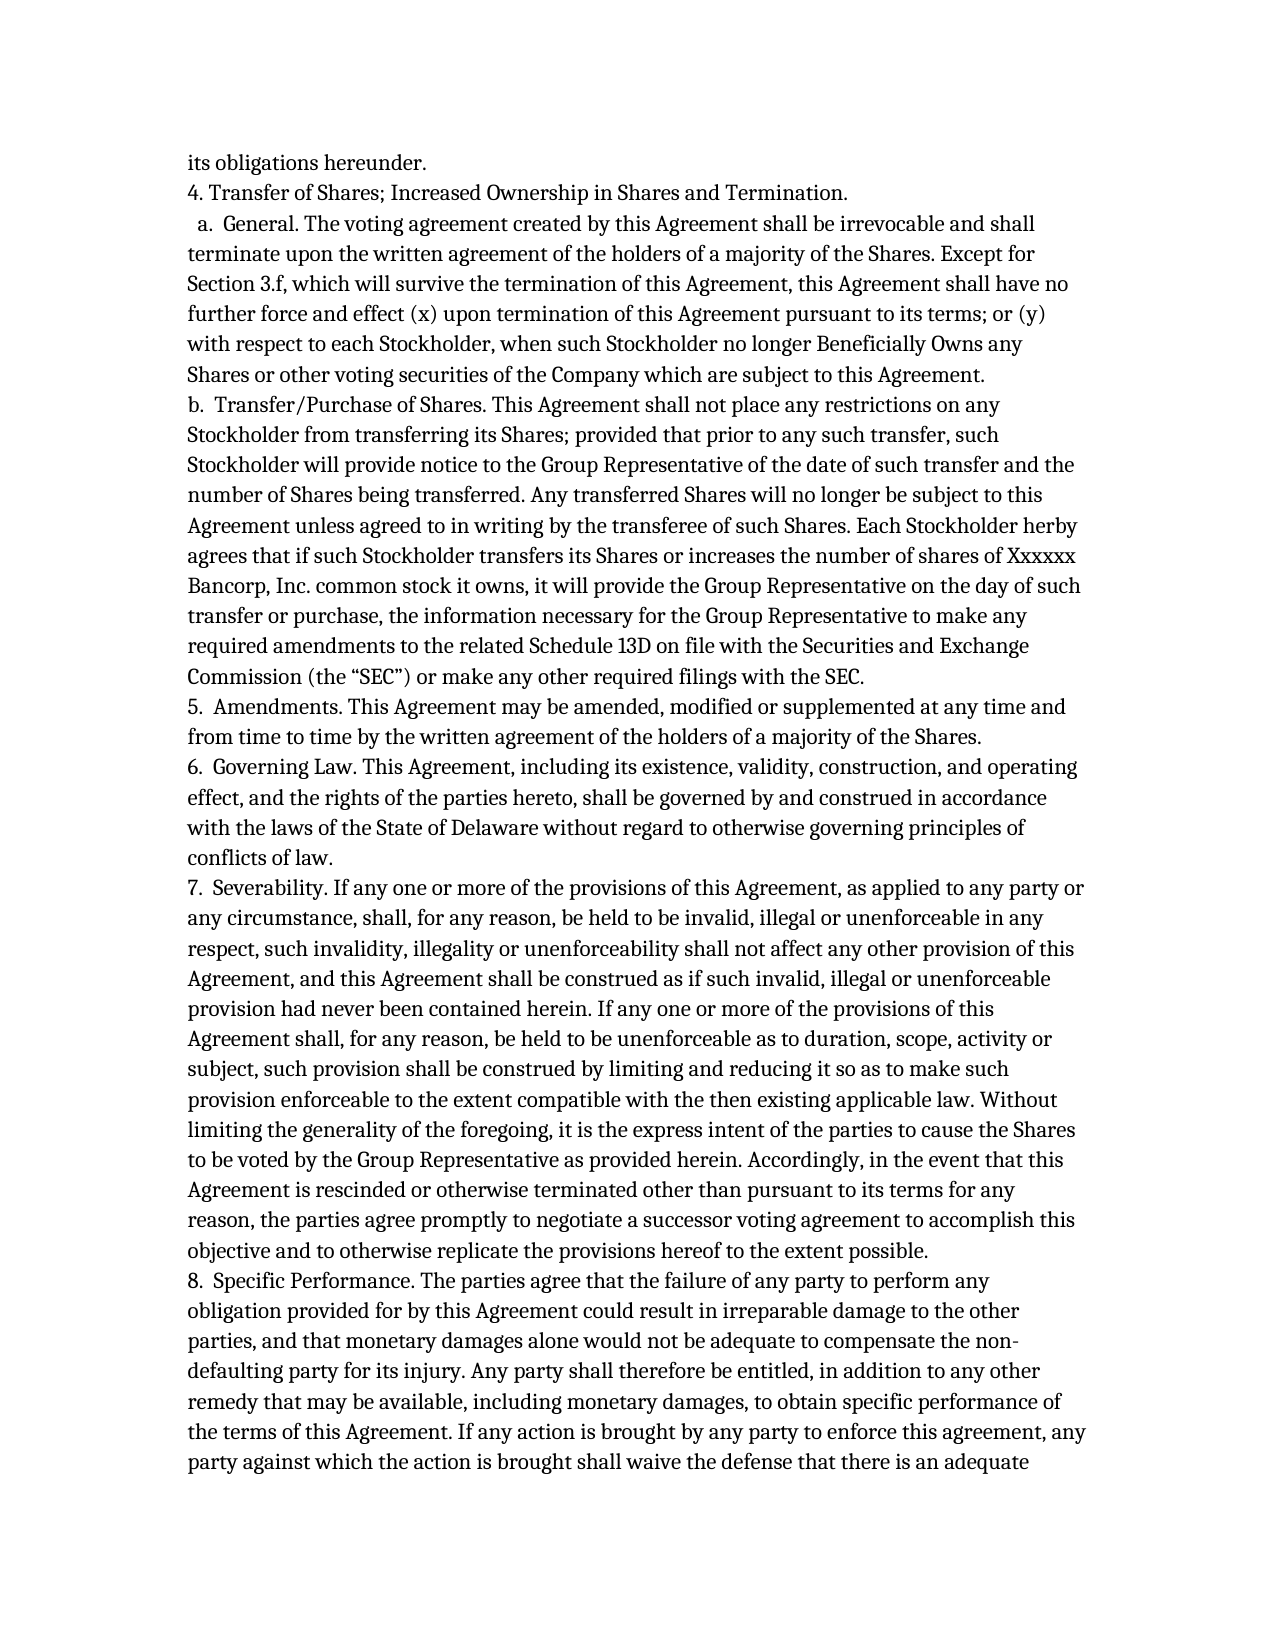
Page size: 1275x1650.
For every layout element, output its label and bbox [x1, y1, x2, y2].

text [187, 150, 1087, 1475]
